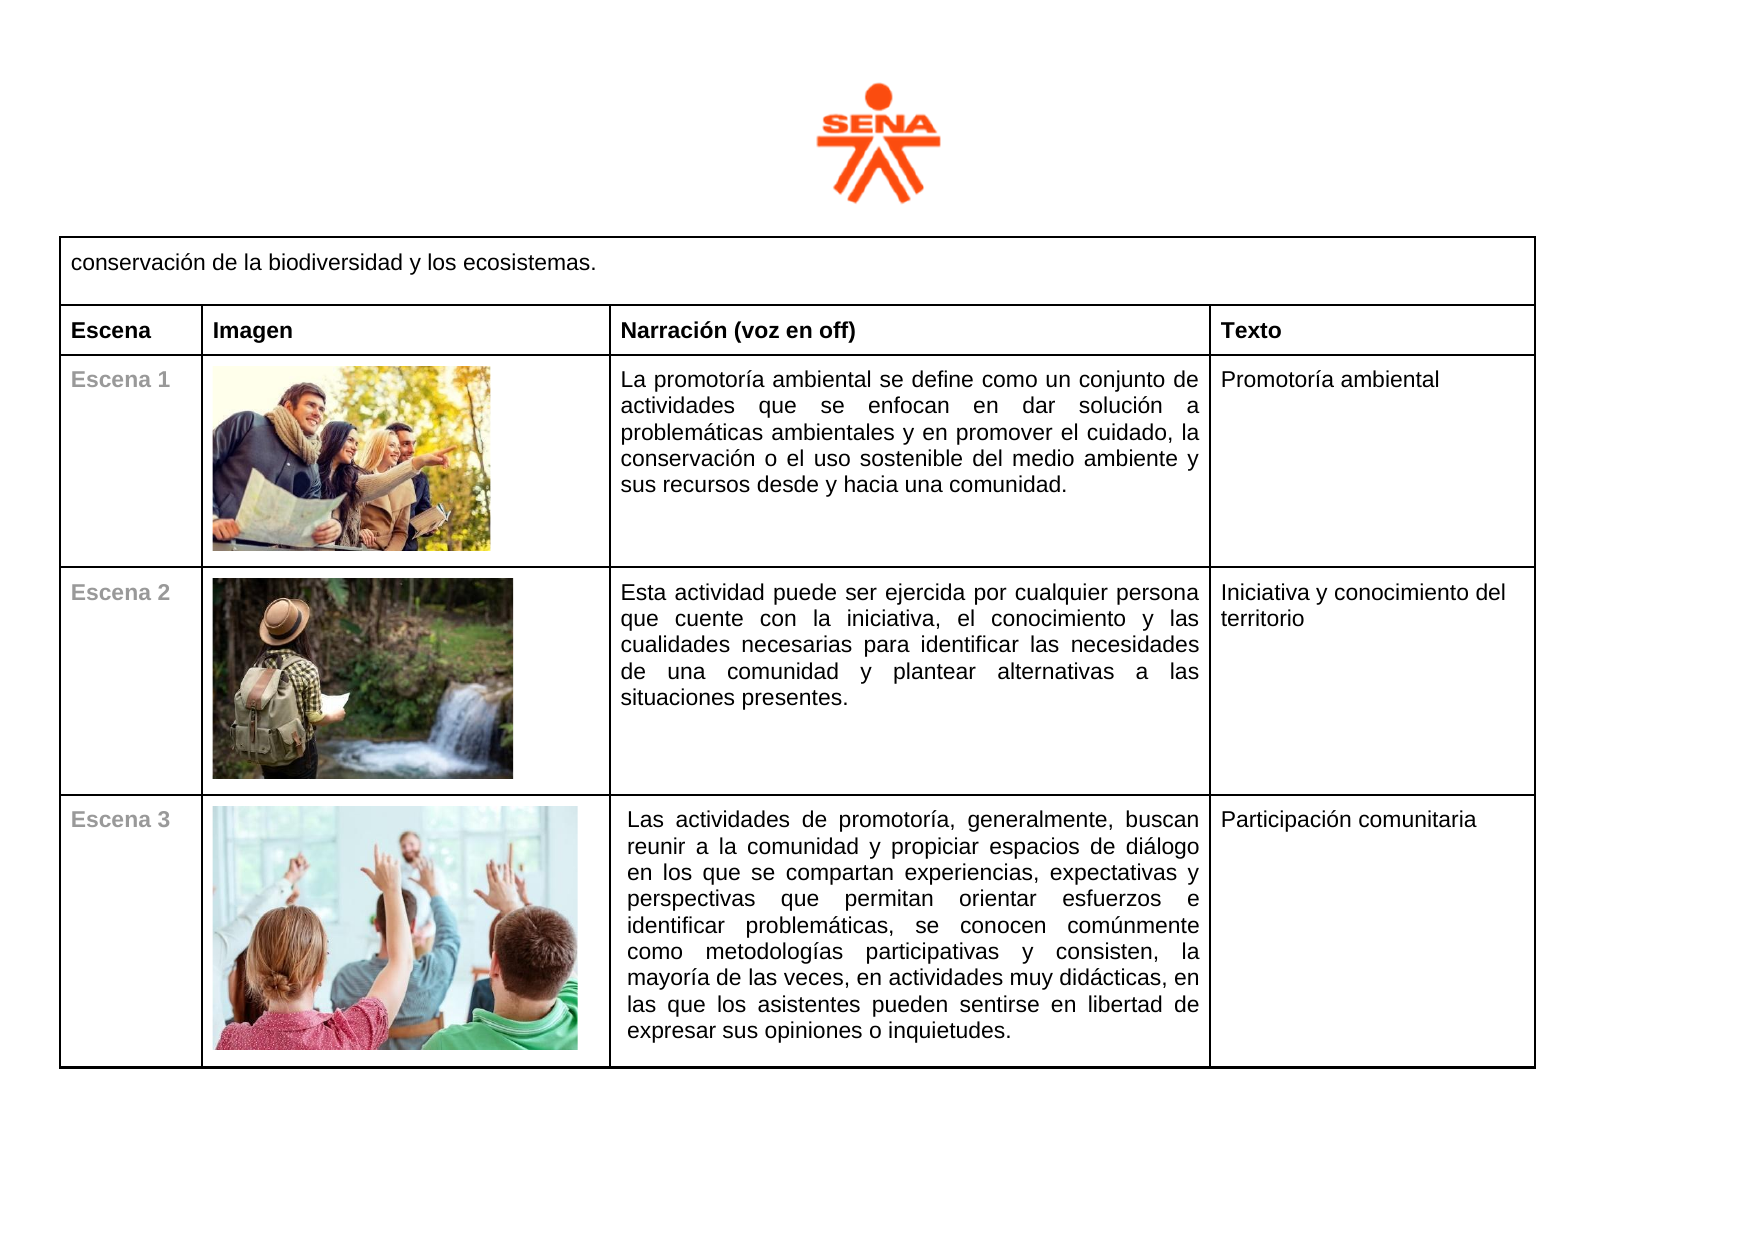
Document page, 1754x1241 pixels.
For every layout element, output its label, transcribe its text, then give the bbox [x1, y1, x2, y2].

picture [212, 578, 514, 779]
table_cell Imagen [203, 306, 609, 353]
picture [805, 75, 949, 210]
table_cell Las actividades de promotoría, generalmente, buscan reunir a la comunidad y propiciar espacios de diálogo en los que se compartan experiencias, expectativas y perspectivas que permitan orientar esfuerzos e identificar problemáticas, se conocen comúnmente como metodologías participativas y consisten, la mayoría de las veces, en actividades muy didácticas, en las que los asistentes pueden sentirse en libertad de expresar sus opiniones o inquietudes. [611, 796, 1209, 1066]
table_cell Escena 2 [61, 568, 201, 794]
table_cell Escena [61, 306, 201, 353]
table_cell Promotoría ambiental [1211, 356, 1534, 566]
table_cell Escena 1 [61, 356, 201, 566]
table_cell [203, 356, 609, 566]
table_cell Iniciativa y conocimiento del territorio [1211, 568, 1534, 794]
picture [212, 366, 491, 551]
table_cell Narración (voz en off) [611, 306, 1209, 353]
table_cell [203, 796, 609, 1066]
table_cell Escena 3 [61, 796, 201, 1066]
table_cell La promotoría ambiental se define como un conjunto de actividades que se enfocan en dar solución a problemáticas ambientales y en promover el cuidado, la conservación o el uso sostenible del medio ambiente y sus recursos desde y hacia una comunidad. [611, 356, 1209, 566]
table_cell Participación comunitaria [1211, 796, 1534, 1066]
table_cell [203, 568, 609, 794]
table_cell Texto [1211, 306, 1534, 353]
picture [212, 806, 578, 1050]
table_cell Esta actividad puede ser ejercida por cualquier persona que cuente con la iniciativa, el conocimiento y las cualidades necesarias para identificar las necesidades de una comunidad y plantear alternativas a las situaciones presentes. [611, 568, 1209, 794]
